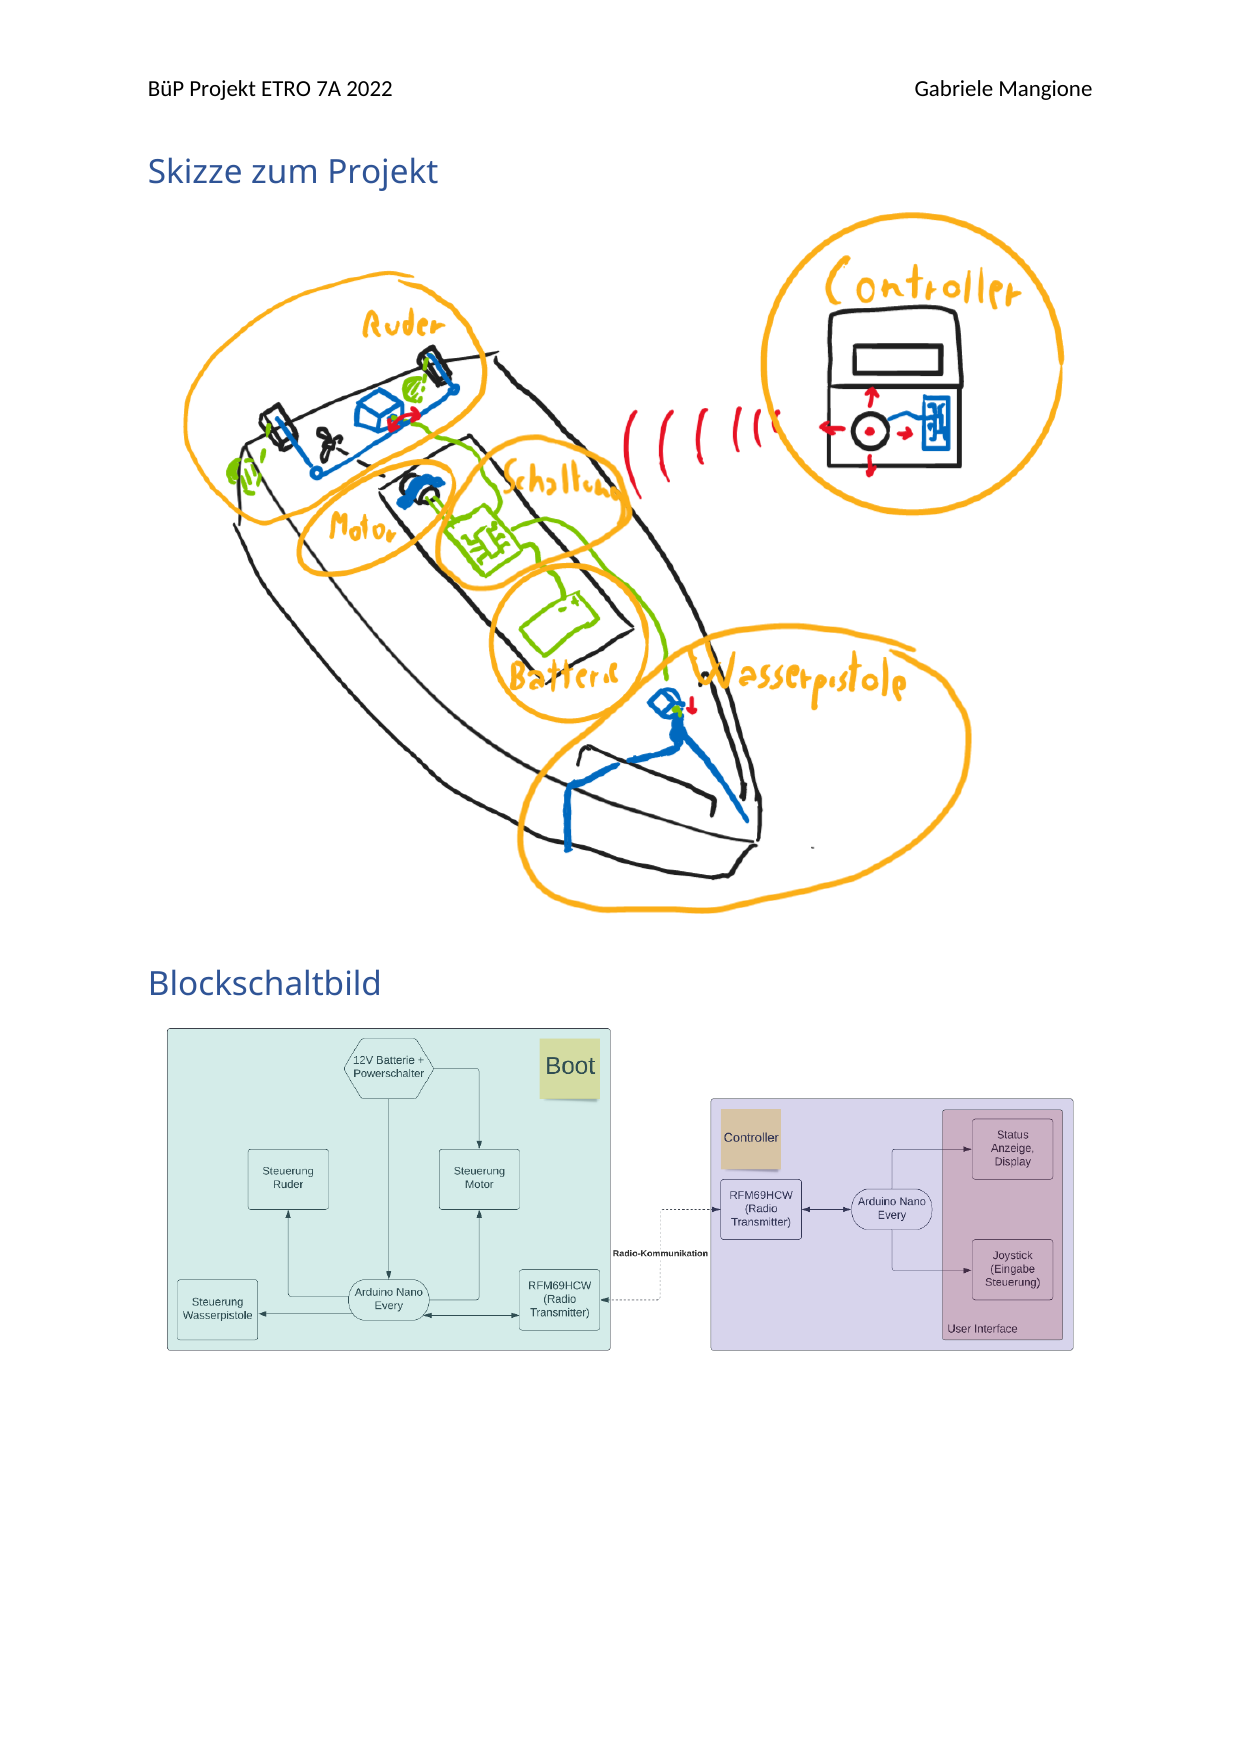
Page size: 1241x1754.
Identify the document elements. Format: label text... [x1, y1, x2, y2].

picture [147, 196, 1093, 932]
subtitle Skizze zum Projekt [148, 148, 1093, 193]
subtitle Blockschaltbild [148, 959, 1093, 1005]
picture [147, 1008, 1093, 1370]
